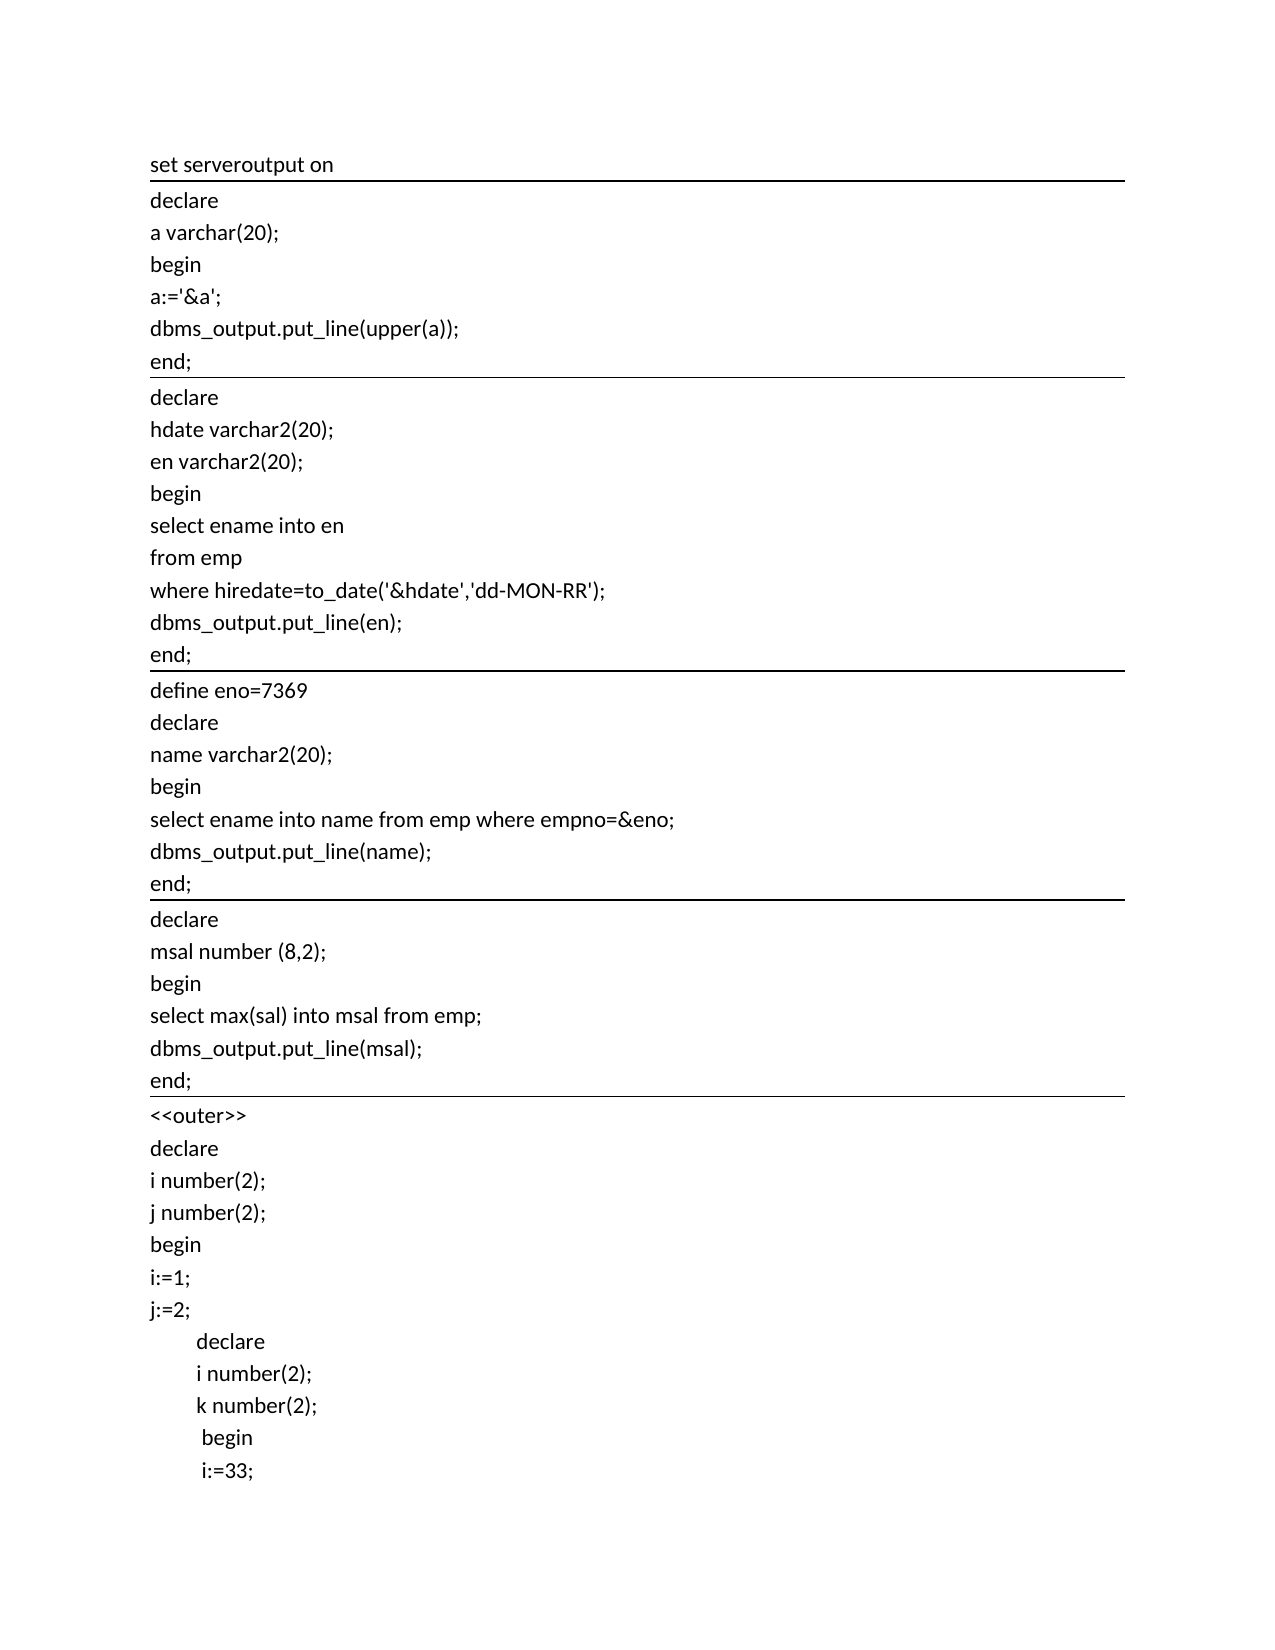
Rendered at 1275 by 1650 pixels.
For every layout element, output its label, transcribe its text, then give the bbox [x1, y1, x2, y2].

text j number(2); [150, 1198, 1125, 1226]
text declare [150, 708, 1125, 736]
text begin [150, 1423, 1125, 1452]
text dbms_output.put_line(upper(a)); [150, 314, 1125, 343]
text where hiredate=to_date('&hdate','dd-MON-RR'); [150, 576, 1125, 604]
text begin [150, 250, 1125, 278]
text declare [150, 186, 1125, 214]
text i:=1; [150, 1263, 1125, 1291]
text set serveroutput on [150, 150, 1125, 180]
text begin [150, 772, 1125, 801]
text name varchar2(20); [150, 740, 1125, 768]
text begin [150, 969, 1125, 997]
text end; [150, 640, 1125, 670]
text from emp [150, 543, 1125, 572]
text <<outer>> [150, 1102, 1125, 1130]
text dbms_output.put_line(msal); [150, 1034, 1125, 1062]
text hdate varchar2(20); [150, 415, 1125, 443]
text begin [150, 479, 1125, 507]
text dbms_output.put_line(en); [150, 608, 1125, 636]
text select ename into en [150, 511, 1125, 539]
text i number(2); [150, 1166, 1125, 1194]
text en varchar2(20); [150, 447, 1125, 475]
text i number(2); [150, 1359, 1125, 1387]
text define eno=7369 [150, 676, 1125, 704]
text declare [150, 1134, 1125, 1162]
text k number(2); [150, 1391, 1125, 1419]
text a varchar(20); [150, 218, 1125, 246]
text msal number (8,2); [150, 937, 1125, 965]
text declare [150, 383, 1125, 411]
text end; [150, 869, 1125, 899]
text j:=2; [150, 1295, 1125, 1323]
text begin [150, 1230, 1125, 1258]
text dbms_output.put_line(name); [150, 837, 1125, 865]
text i:=33; [150, 1456, 1125, 1484]
text a:='&a'; [150, 282, 1125, 310]
text declare [150, 905, 1125, 933]
text end; [150, 1066, 1125, 1096]
text end; [150, 347, 1125, 377]
text select max(sal) into msal from emp; [150, 1001, 1125, 1029]
text select ename into name from emp where empno=&eno; [150, 805, 1125, 833]
text declare [150, 1327, 1125, 1355]
